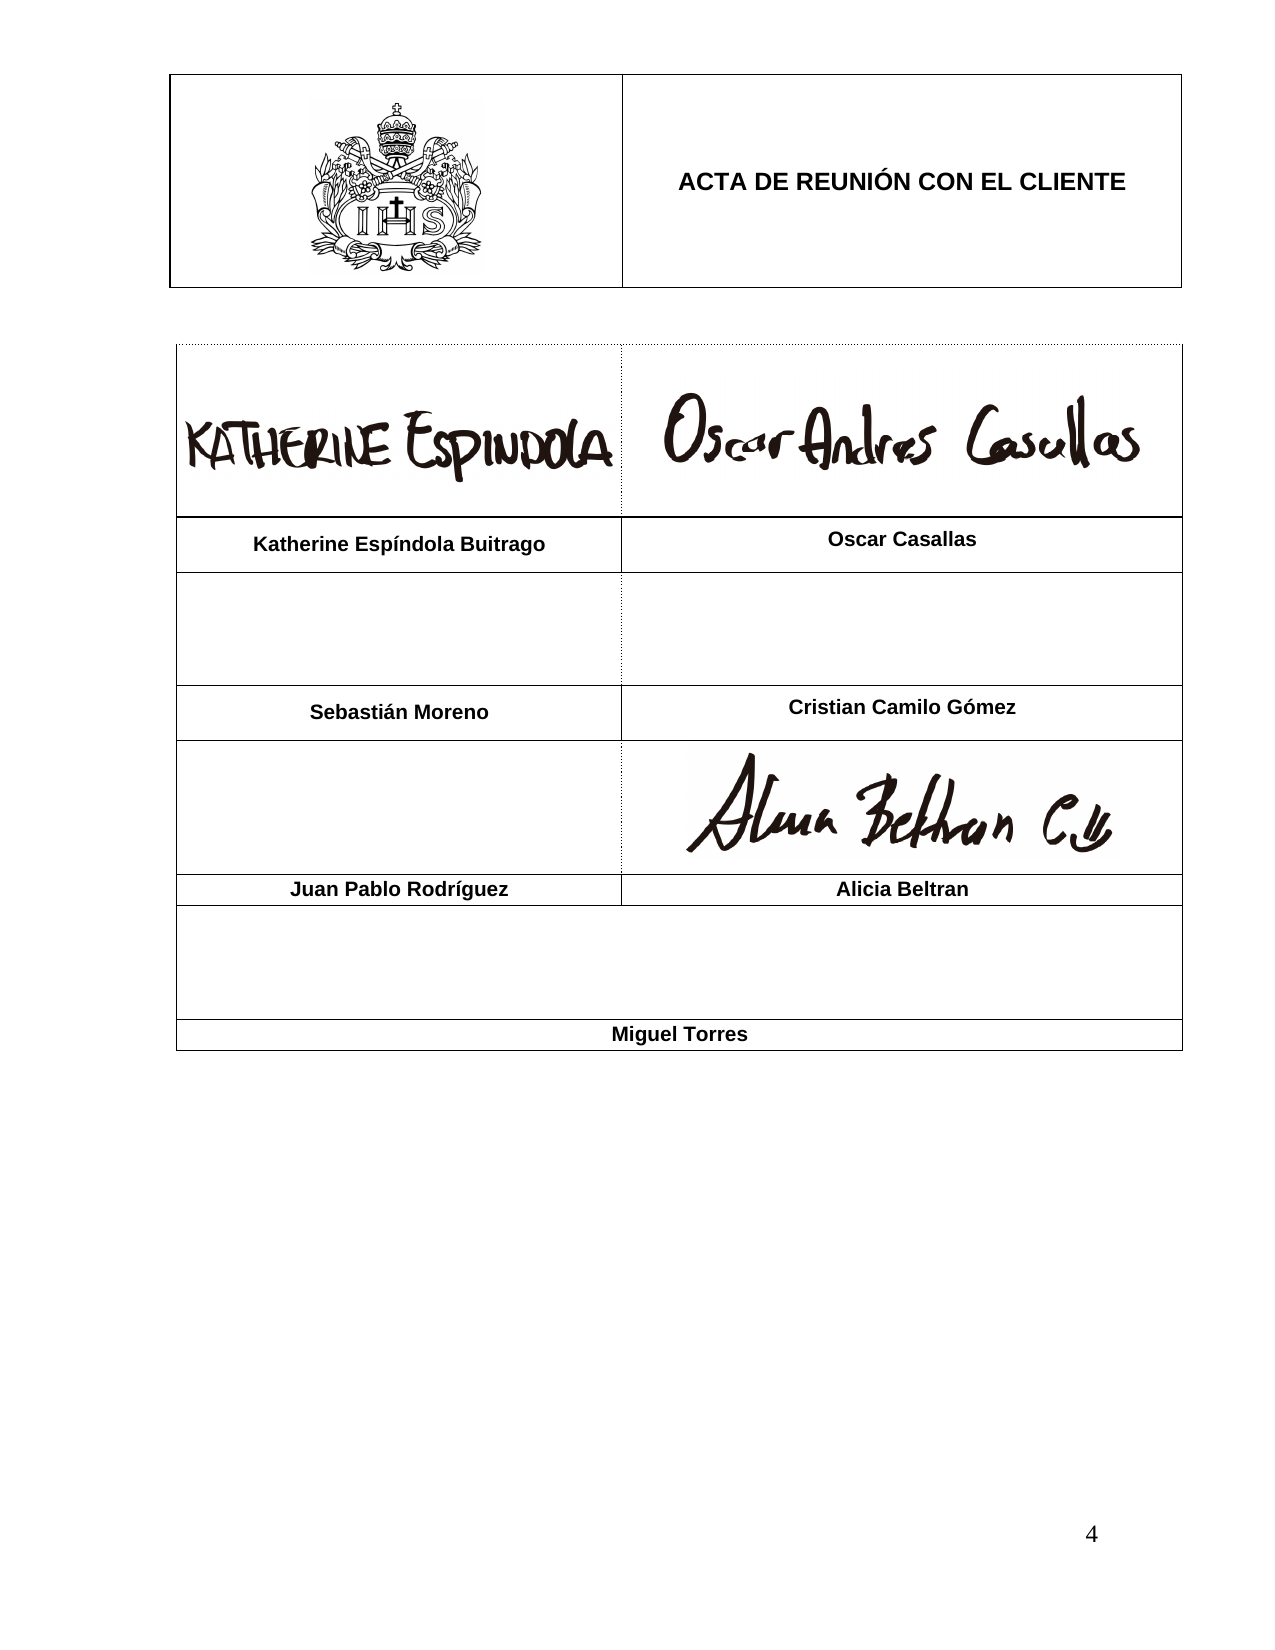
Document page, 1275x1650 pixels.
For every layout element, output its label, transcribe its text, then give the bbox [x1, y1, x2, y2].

table_cell Oscar Casallas [622, 518, 1182, 572]
picture [308, 99, 484, 275]
table_cell Juan Pablo Rodríguez [177, 875, 621, 905]
table_cell Alicia Beltran [622, 875, 1182, 905]
table_cell [177, 573, 622, 685]
table_header [622, 344, 1182, 516]
table_header [177, 344, 622, 516]
table_cell [622, 741, 1182, 874]
table_cell [622, 573, 1182, 685]
table_cell Cristian Camilo Gómez [622, 686, 1182, 740]
table_cell Sebastián Moreno [177, 686, 621, 740]
picture [663, 369, 1142, 480]
table_cell Miguel Torres [177, 1020, 1182, 1050]
table_cell [177, 906, 1182, 1018]
table_cell Katherine Espíndola Buitrago [177, 518, 621, 572]
table_cell [177, 741, 622, 874]
picture [178, 401, 620, 485]
picture [684, 743, 1121, 860]
